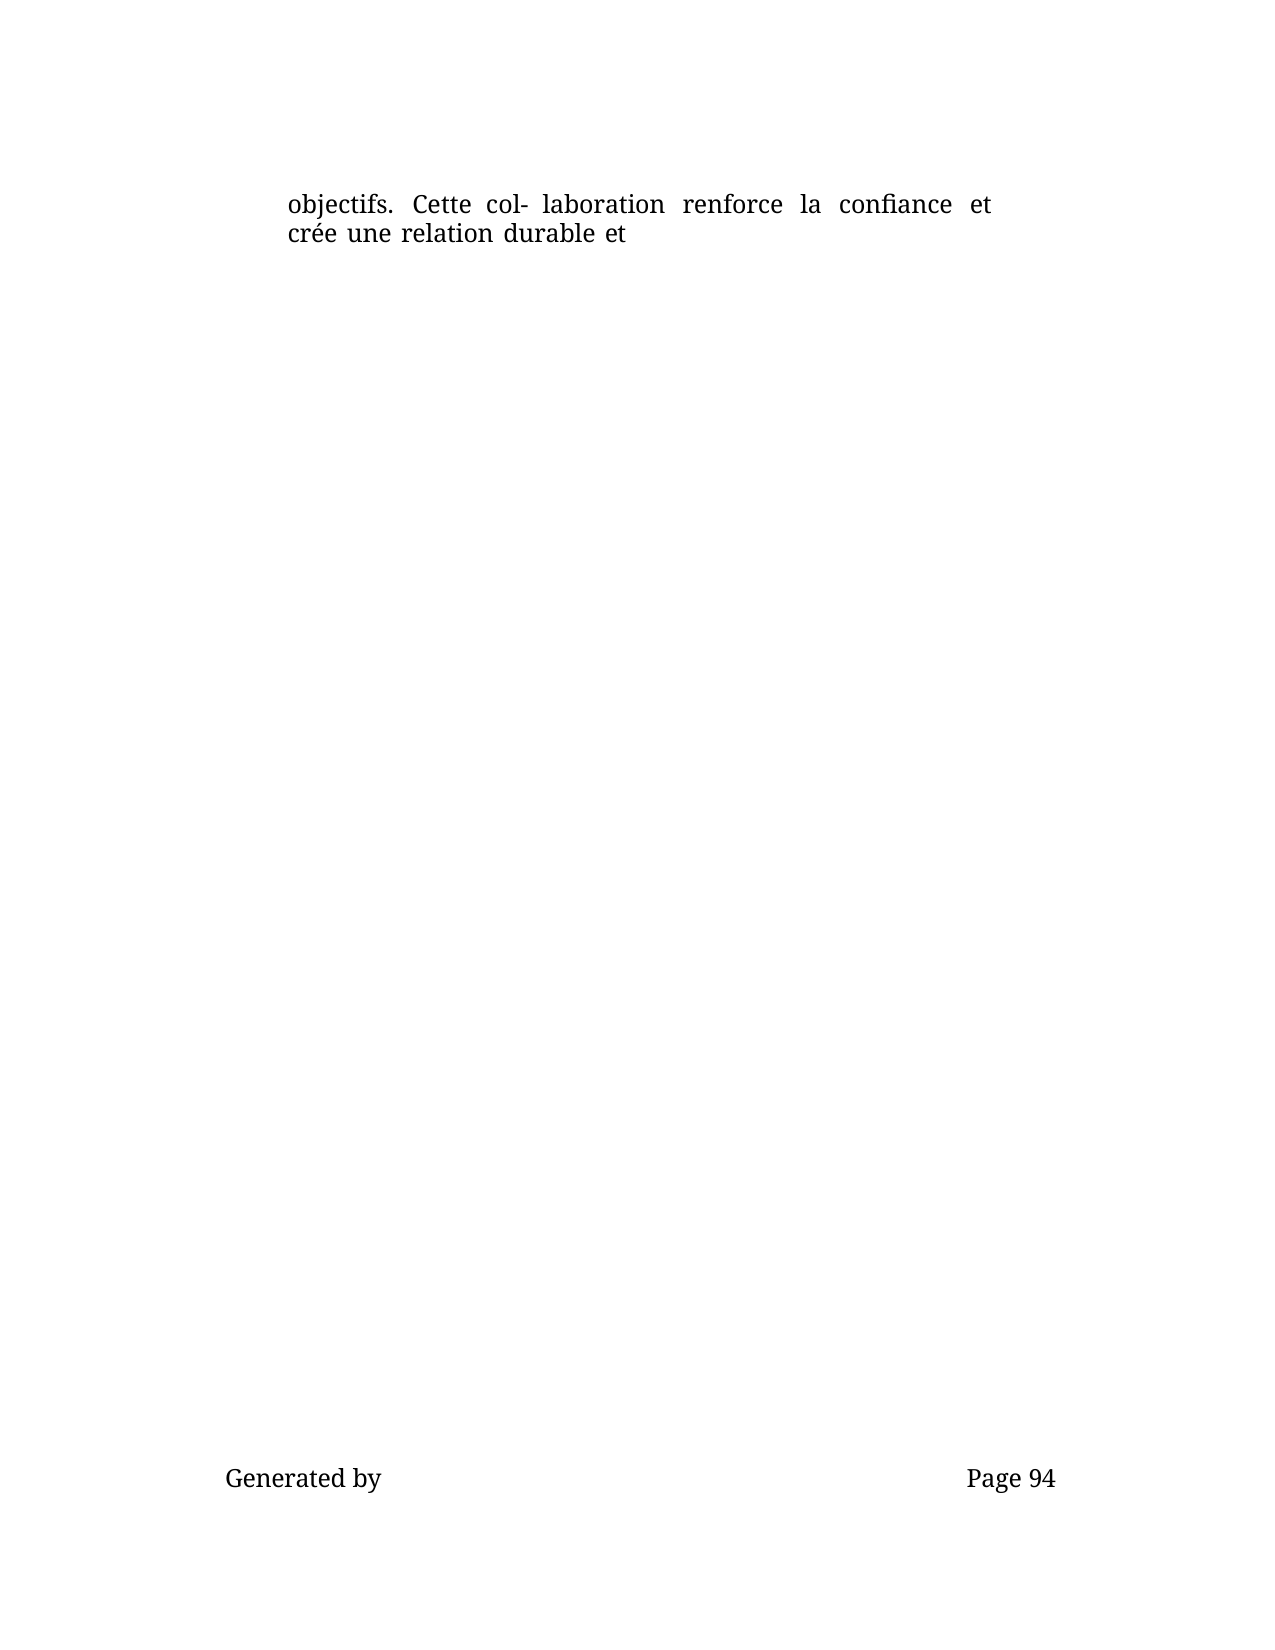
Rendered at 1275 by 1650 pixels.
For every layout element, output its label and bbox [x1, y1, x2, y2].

text [287, 189, 992, 249]
